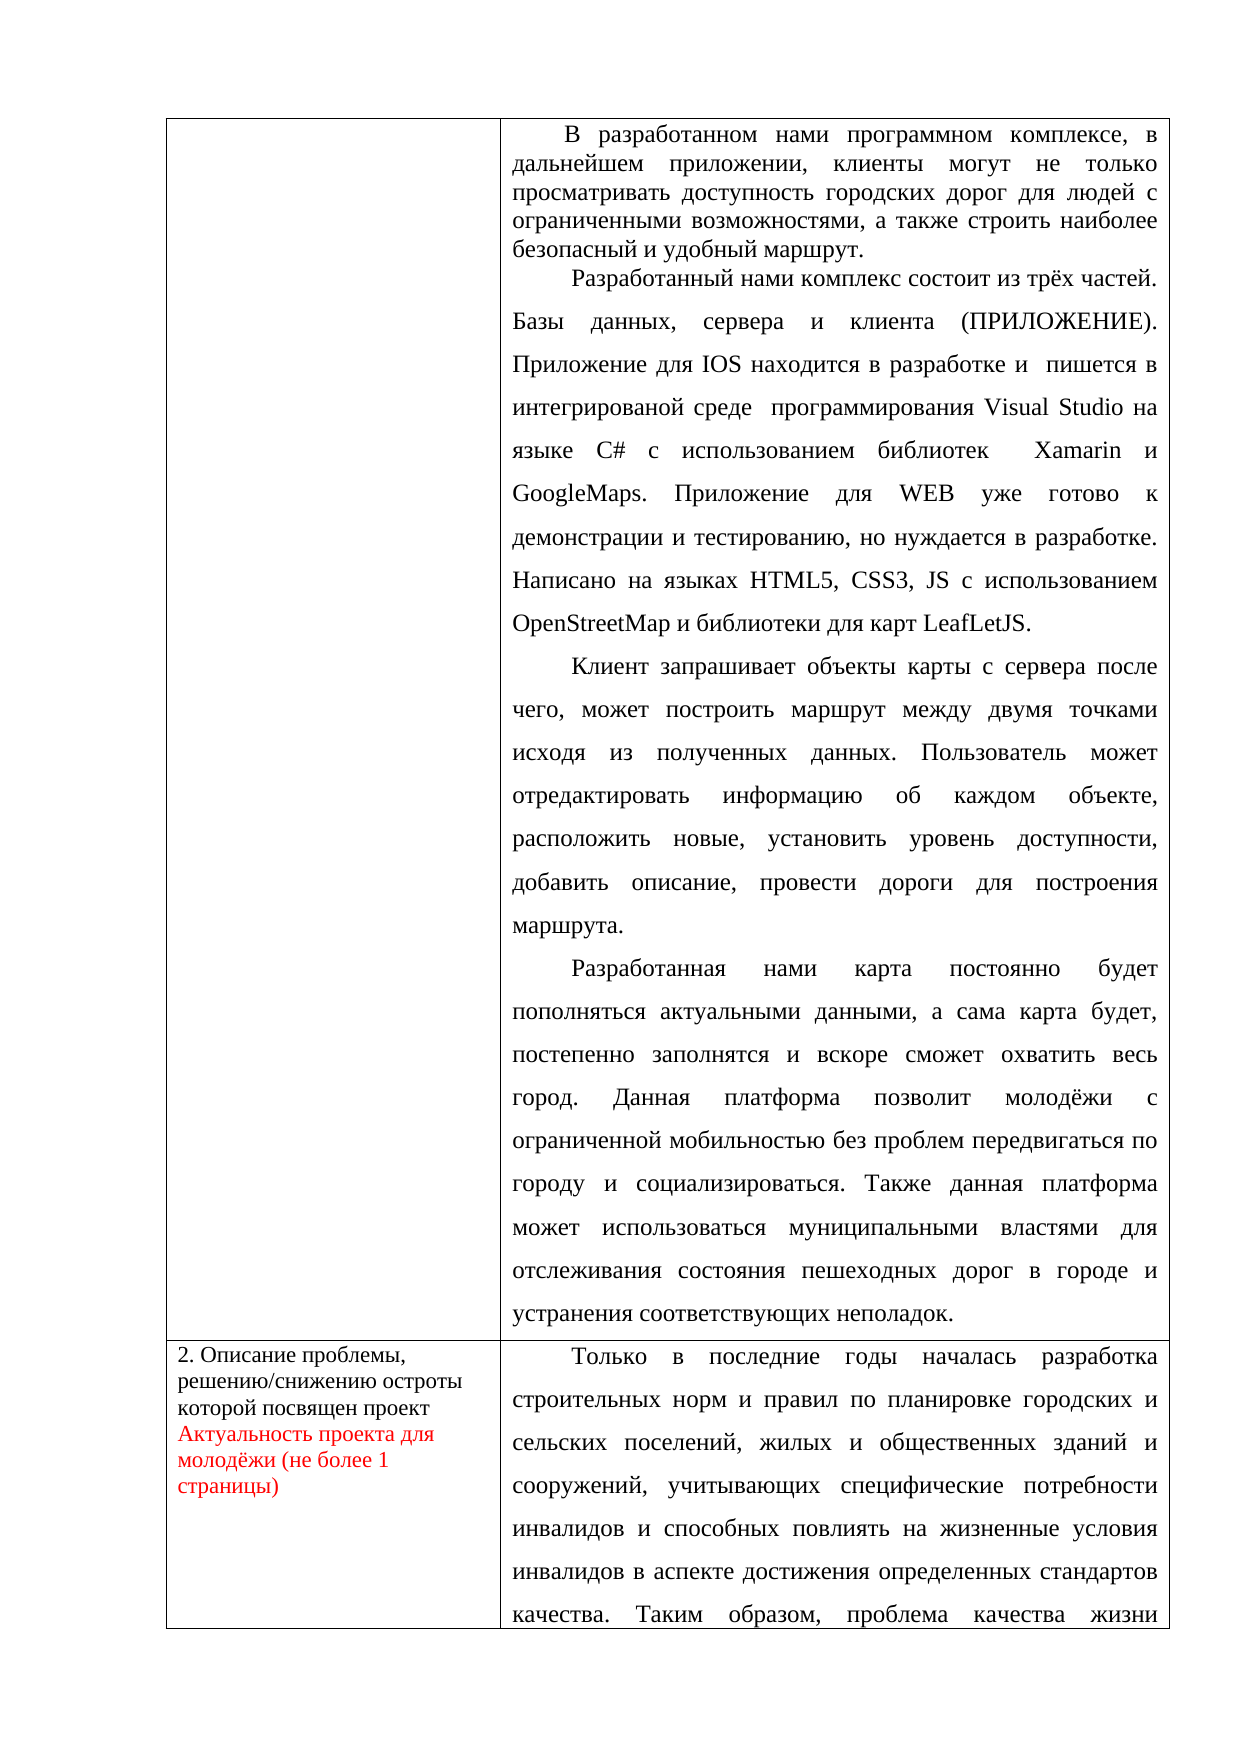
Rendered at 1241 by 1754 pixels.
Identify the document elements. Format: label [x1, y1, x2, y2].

table_cell [501, 119, 1169, 1340]
table_cell [501, 1341, 1169, 1628]
table_cell [167, 119, 500, 1340]
table_cell [167, 1341, 500, 1628]
